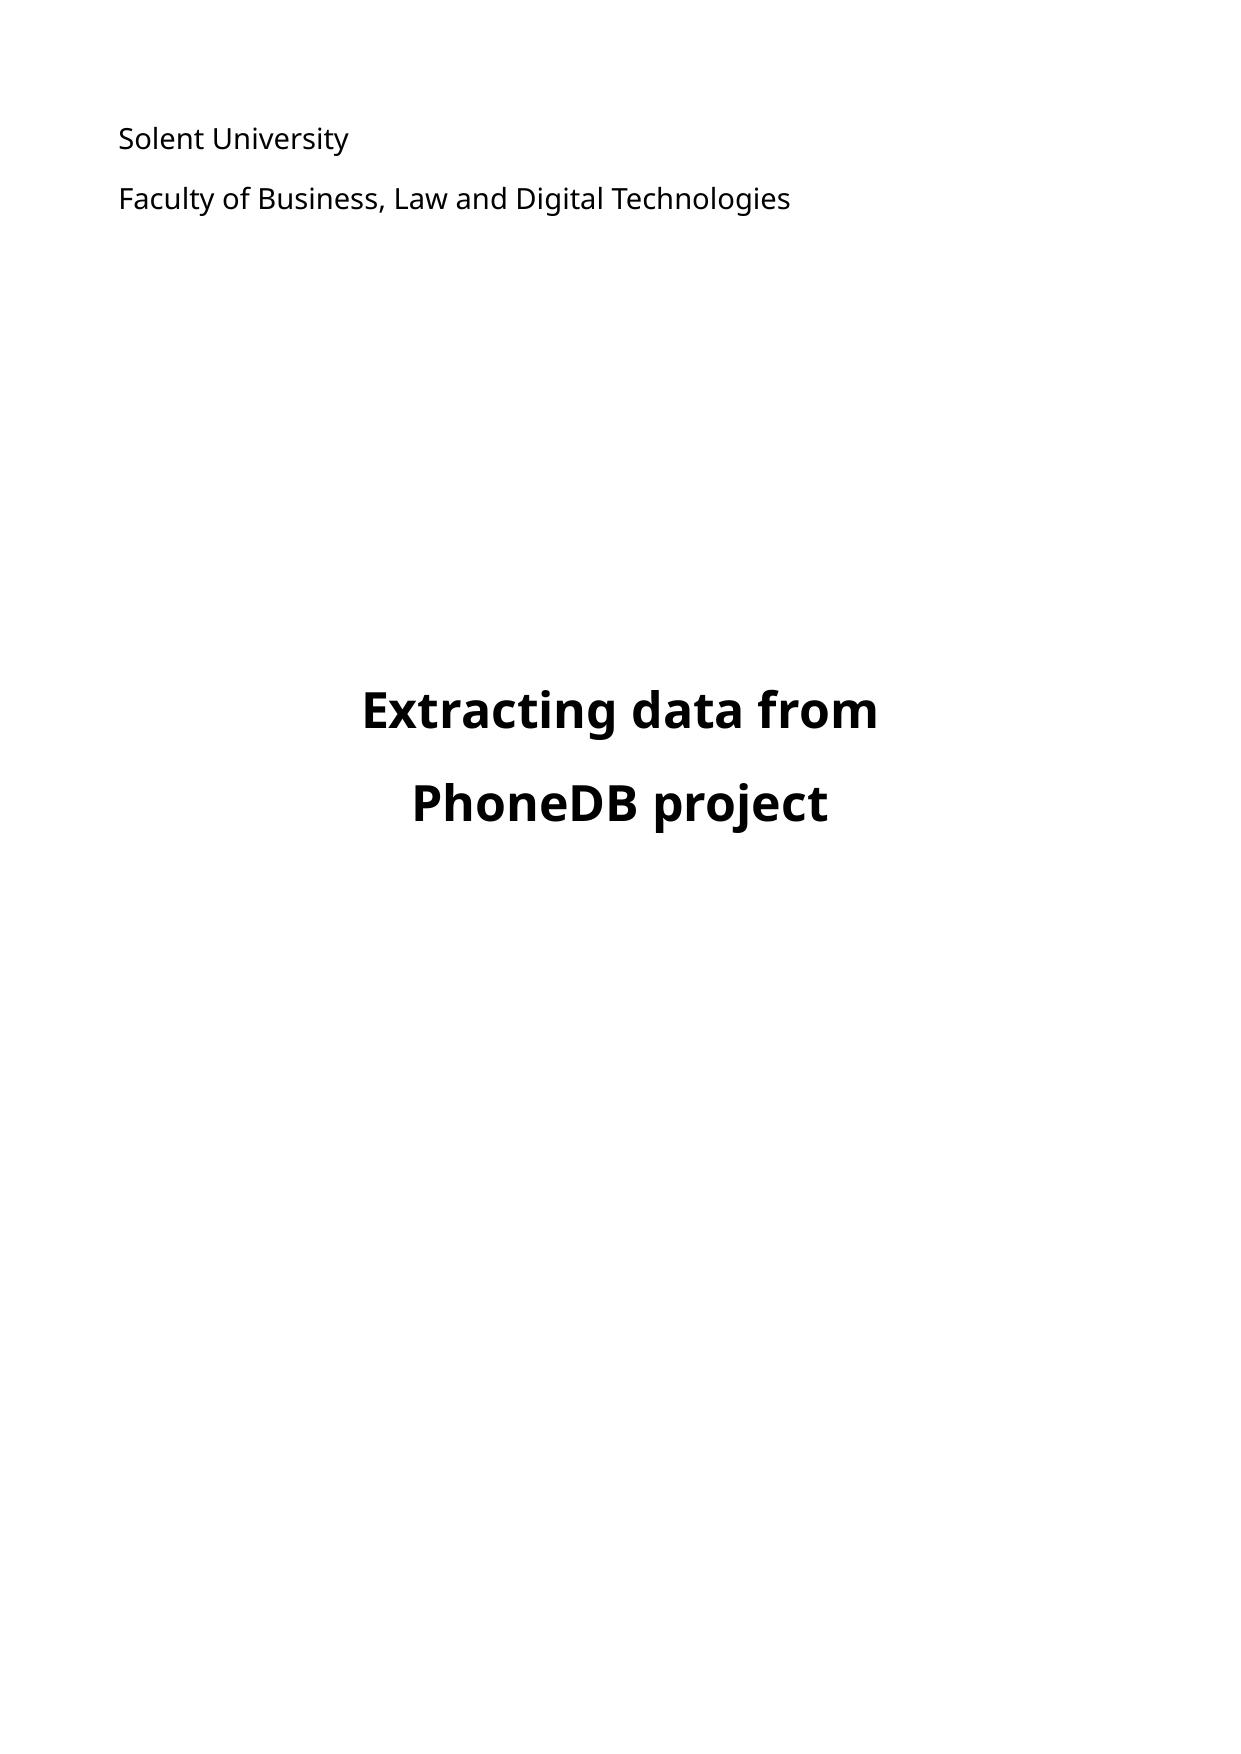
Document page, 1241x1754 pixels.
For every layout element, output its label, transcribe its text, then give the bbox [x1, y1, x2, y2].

text PhoneDB project [118, 768, 1122, 836]
text Extracting data from [118, 675, 1122, 743]
text Solent University [118, 118, 1122, 158]
text Faculty of Business, Law and Digital Technologies [118, 178, 1122, 218]
